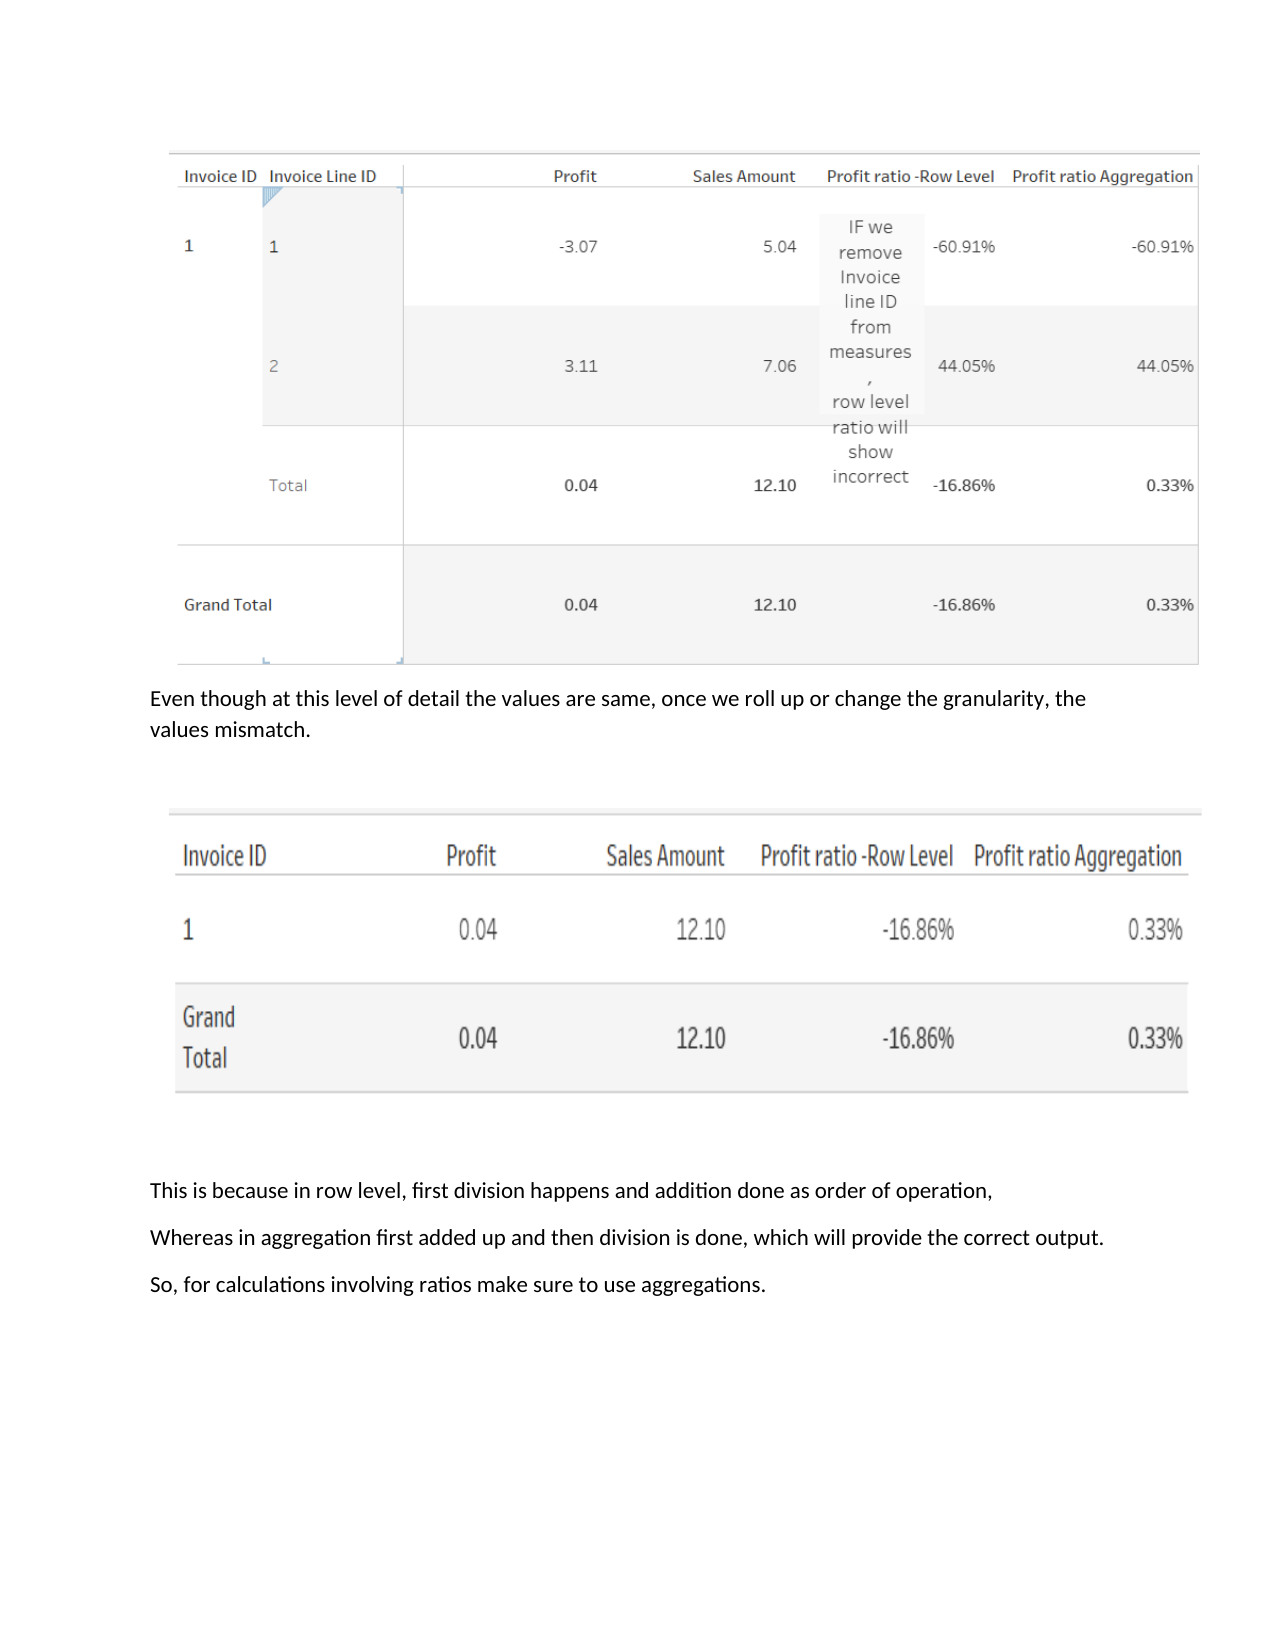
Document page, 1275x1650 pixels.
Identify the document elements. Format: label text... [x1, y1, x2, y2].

text Whereas in aggregation first added up and then division is done, which will provide the correct output. [150, 1223, 1125, 1251]
text So, for calculations involving ratios make sure to use aggregations. [150, 1270, 1125, 1298]
text This is because in row level, first division happens and addition done as order of operation, [150, 1176, 1125, 1204]
text Even though at this level of detail the values are same, once we roll up or change the granularity, the values mismatch. [150, 684, 1125, 743]
